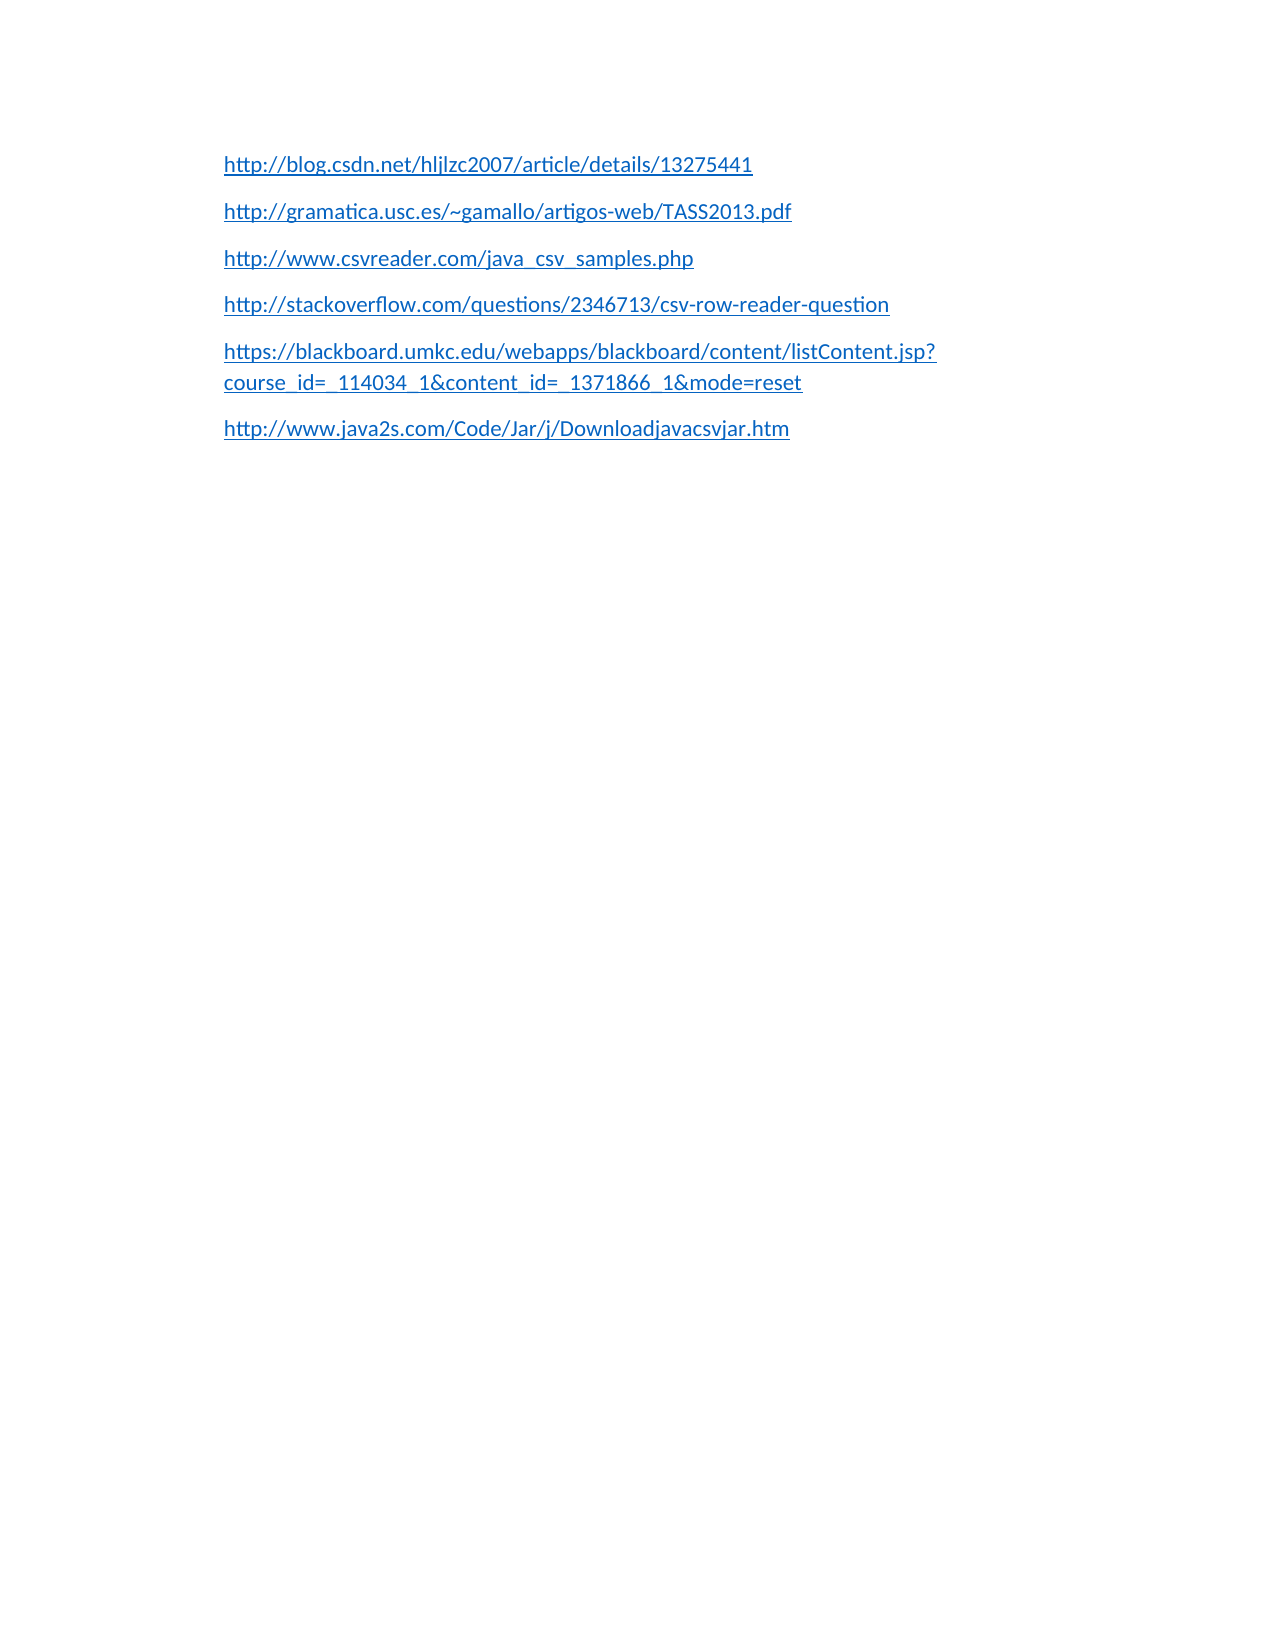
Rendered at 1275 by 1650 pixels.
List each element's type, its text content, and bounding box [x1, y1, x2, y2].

text http://stackoverflow.com/questions/2346713/csv-row-reader-question [224, 291, 1125, 319]
text http://www.csvreader.com/java_csv_samples.php [224, 244, 1125, 272]
text http://blog.csdn.net/hljlzc2007/article/details/13275441 [224, 150, 1125, 178]
text https://blackboard.umkc.edu/webapps/blackboard/content/listContent.jsp?course_id=_114034_1&content_id=_1371866_1&mode=reset [224, 337, 1125, 396]
text http://gramatica.usc.es/~gamallo/artigos-web/TASS2013.pdf [224, 197, 1125, 225]
text http://www.java2s.com/Code/Jar/j/Downloadjavacsvjar.htm [224, 414, 1125, 443]
